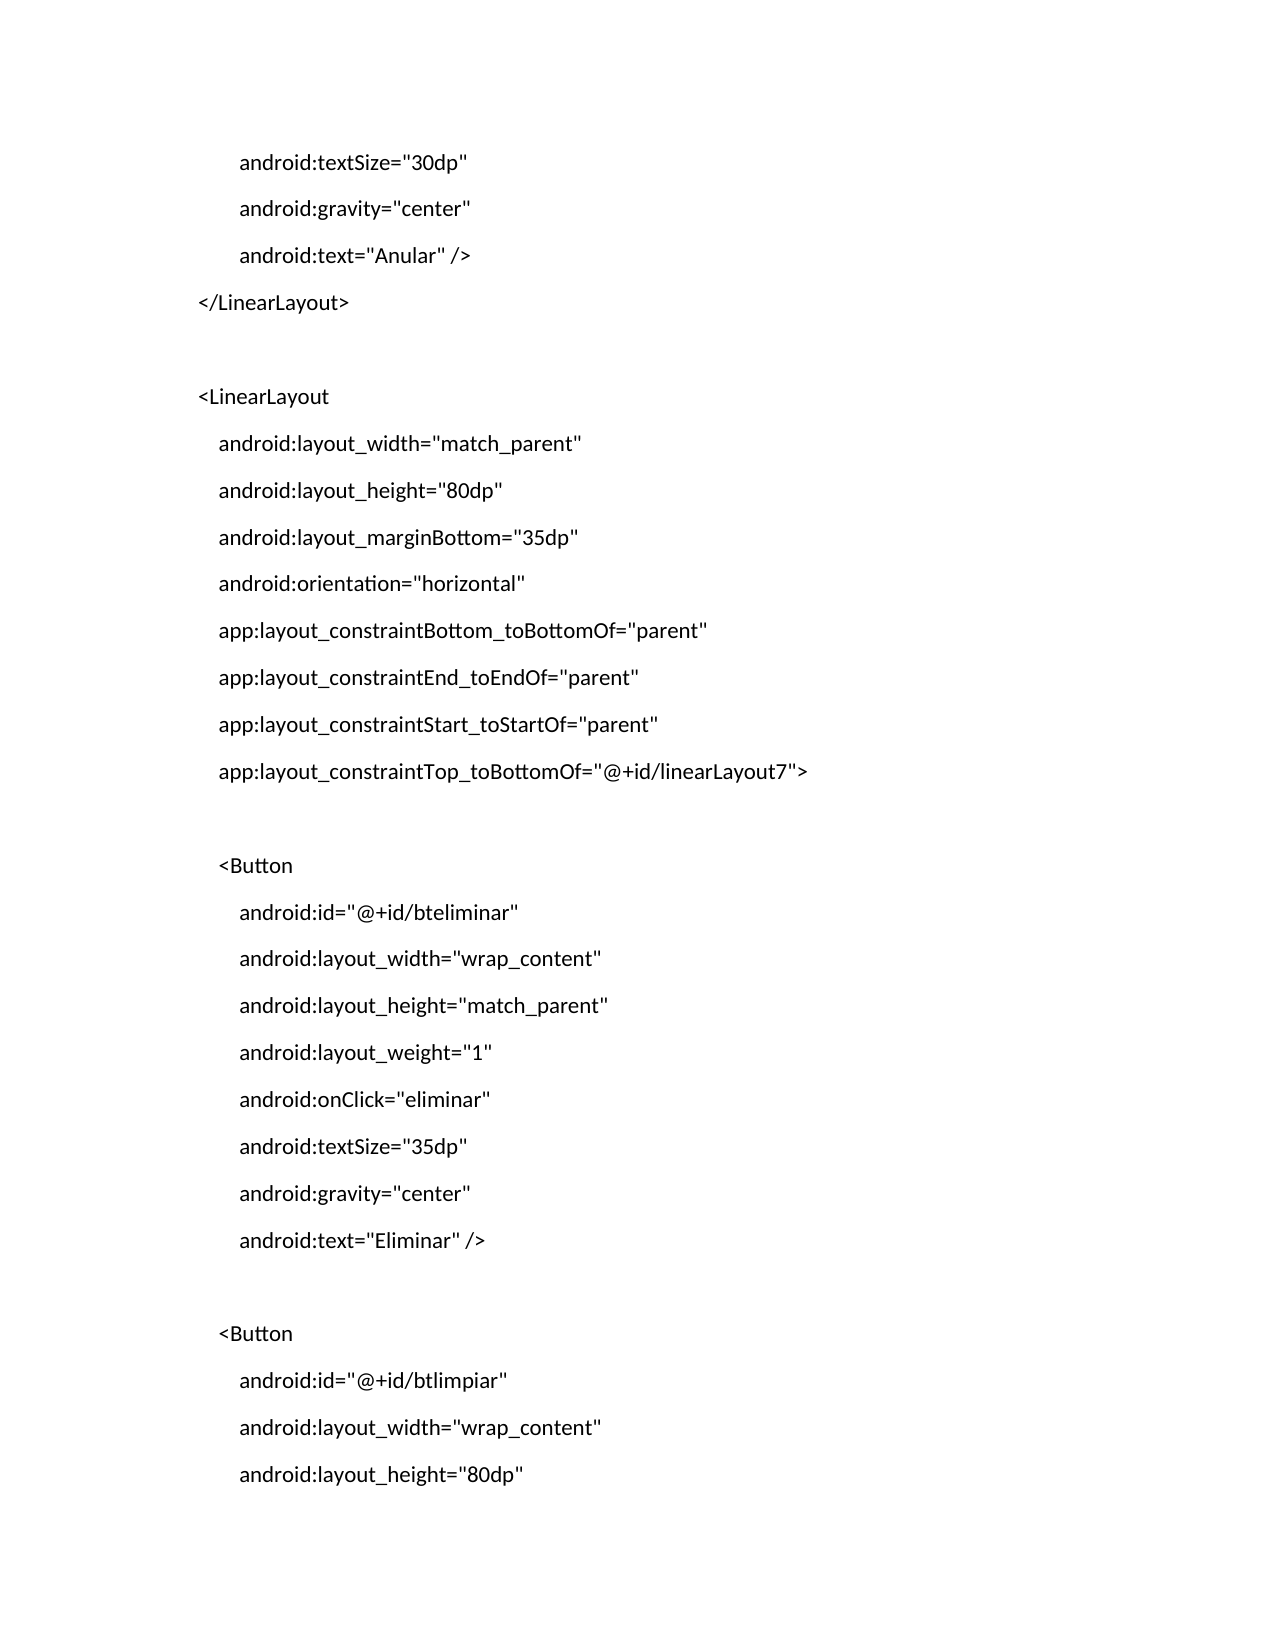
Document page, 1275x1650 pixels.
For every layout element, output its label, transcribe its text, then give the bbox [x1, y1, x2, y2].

text android:layout_height="match_parent" [177, 991, 1098, 1019]
text app:layout_constraintTop_toBottomOf="@+id/linearLayout7"> [177, 757, 1098, 785]
text android:layout_width="match_parent" [177, 429, 1098, 457]
text android:text="Eliminar" /> [177, 1226, 1098, 1254]
text android:gravity="center" [177, 194, 1098, 222]
text android:textSize="30dp" [177, 148, 1098, 176]
text </LinearLayout> [177, 288, 1098, 316]
text android:gravity="center" [177, 1179, 1098, 1207]
text app:layout_constraintEnd_toEndOf="parent" [177, 663, 1098, 691]
text android:layout_width="wrap_content" [177, 1413, 1098, 1441]
text <LinearLayout [177, 382, 1098, 410]
text android:id="@+id/btlimpiar" [177, 1366, 1098, 1394]
text android:id="@+id/bteliminar" [177, 898, 1098, 926]
text app:layout_constraintBottom_toBottomOf="parent" [177, 616, 1098, 644]
text <Button [177, 1319, 1098, 1347]
text android:layout_marginBottom="35dp" [177, 523, 1098, 551]
text android:textSize="35dp" [177, 1132, 1098, 1160]
text app:layout_constraintStart_toStartOf="parent" [177, 710, 1098, 738]
text <Button [177, 851, 1098, 879]
text android:layout_height="80dp" [177, 476, 1098, 504]
text android:orientation="horizontal" [177, 569, 1098, 597]
text android:text="Anular" /> [177, 241, 1098, 269]
text android:onClick="eliminar" [177, 1085, 1098, 1113]
text android:layout_width="wrap_content" [177, 944, 1098, 972]
text android:layout_weight="1" [177, 1038, 1098, 1066]
text android:layout_height="80dp" [177, 1460, 1098, 1488]
